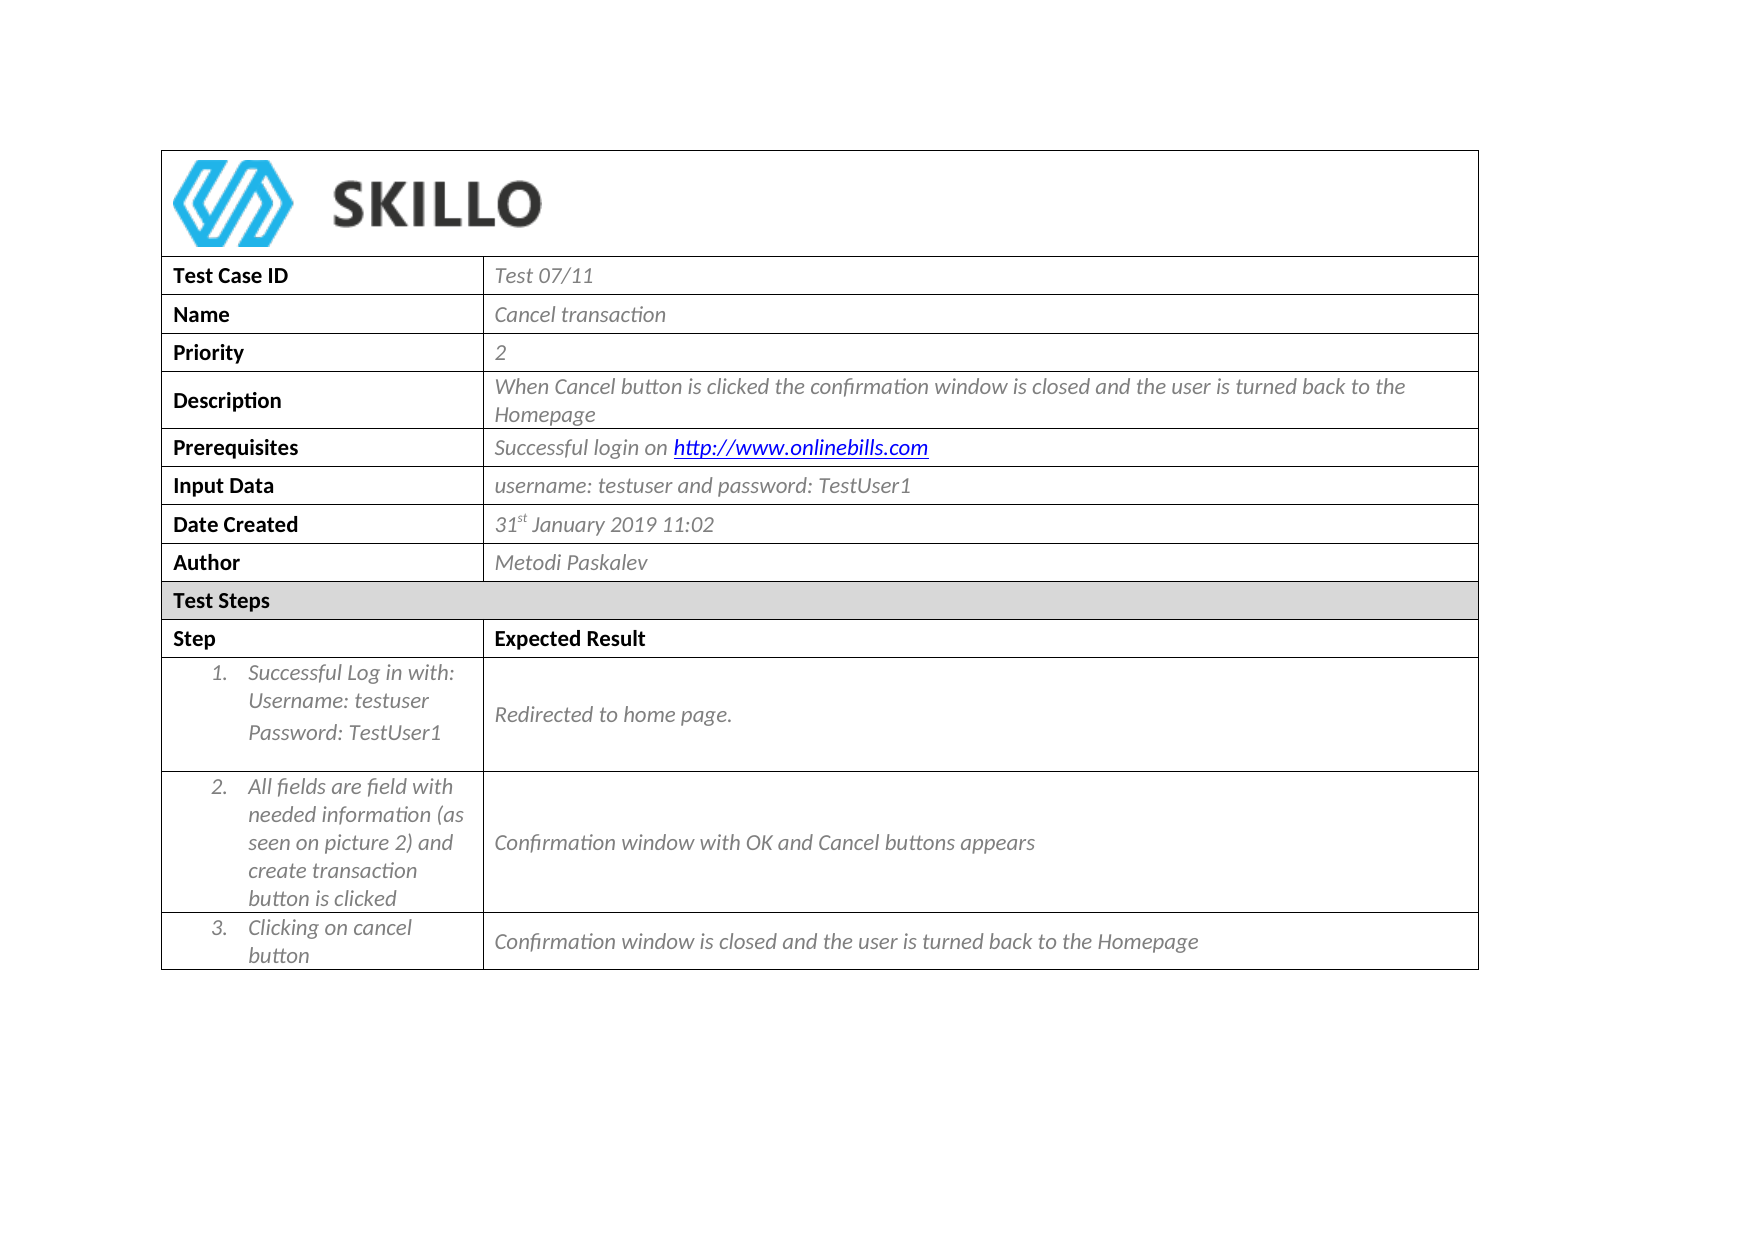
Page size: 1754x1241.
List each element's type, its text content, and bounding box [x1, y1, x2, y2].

table_cell Test 07/11 [484, 257, 1478, 294]
table_cell All fields are field with needed information (as seen on picture 2) and create transaction button is clicked [162, 772, 483, 912]
table_cell Description [162, 372, 483, 428]
table_cell Clicking on cancel button [162, 913, 483, 969]
table_cell Author [162, 544, 483, 581]
table_cell Confirmation window is closed and the user is turned back to the Homepage [484, 913, 1478, 969]
table_cell Cancel transaction [484, 295, 1478, 332]
table_cell Test Case ID [162, 257, 483, 294]
table_cell username: testuser and password: TestUser1 [484, 467, 1478, 504]
table_cell 2 [484, 334, 1478, 371]
table_cell Name [162, 295, 483, 332]
picture [173, 160, 542, 247]
table_cell 31st January 2019 11:02 [484, 505, 1478, 542]
table_cell Prerequisites [162, 429, 483, 466]
table_cell Redirected to home page. [484, 658, 1478, 771]
table_cell Input Data [162, 467, 483, 504]
table_cell Priority [162, 334, 483, 371]
table_cell Metodi Paskalev [484, 544, 1478, 581]
table_cell Successful login on http://www.onlinebills.com [484, 429, 1478, 466]
table_cell Step [162, 620, 483, 657]
table_header [162, 151, 1478, 256]
table_cell Test Steps [162, 582, 1478, 619]
table_cell Date Created [162, 505, 483, 542]
table_cell Confirmation window with OK and Cancel buttons appears [484, 772, 1478, 912]
table_cell Expected Result [484, 620, 1478, 657]
table_cell When Cancel button is clicked the confirmation window is closed and the user is turned back to the Homepage [484, 372, 1478, 428]
table_cell Successful Log in with: Username: testuser Password: TestUser1 [162, 658, 483, 771]
